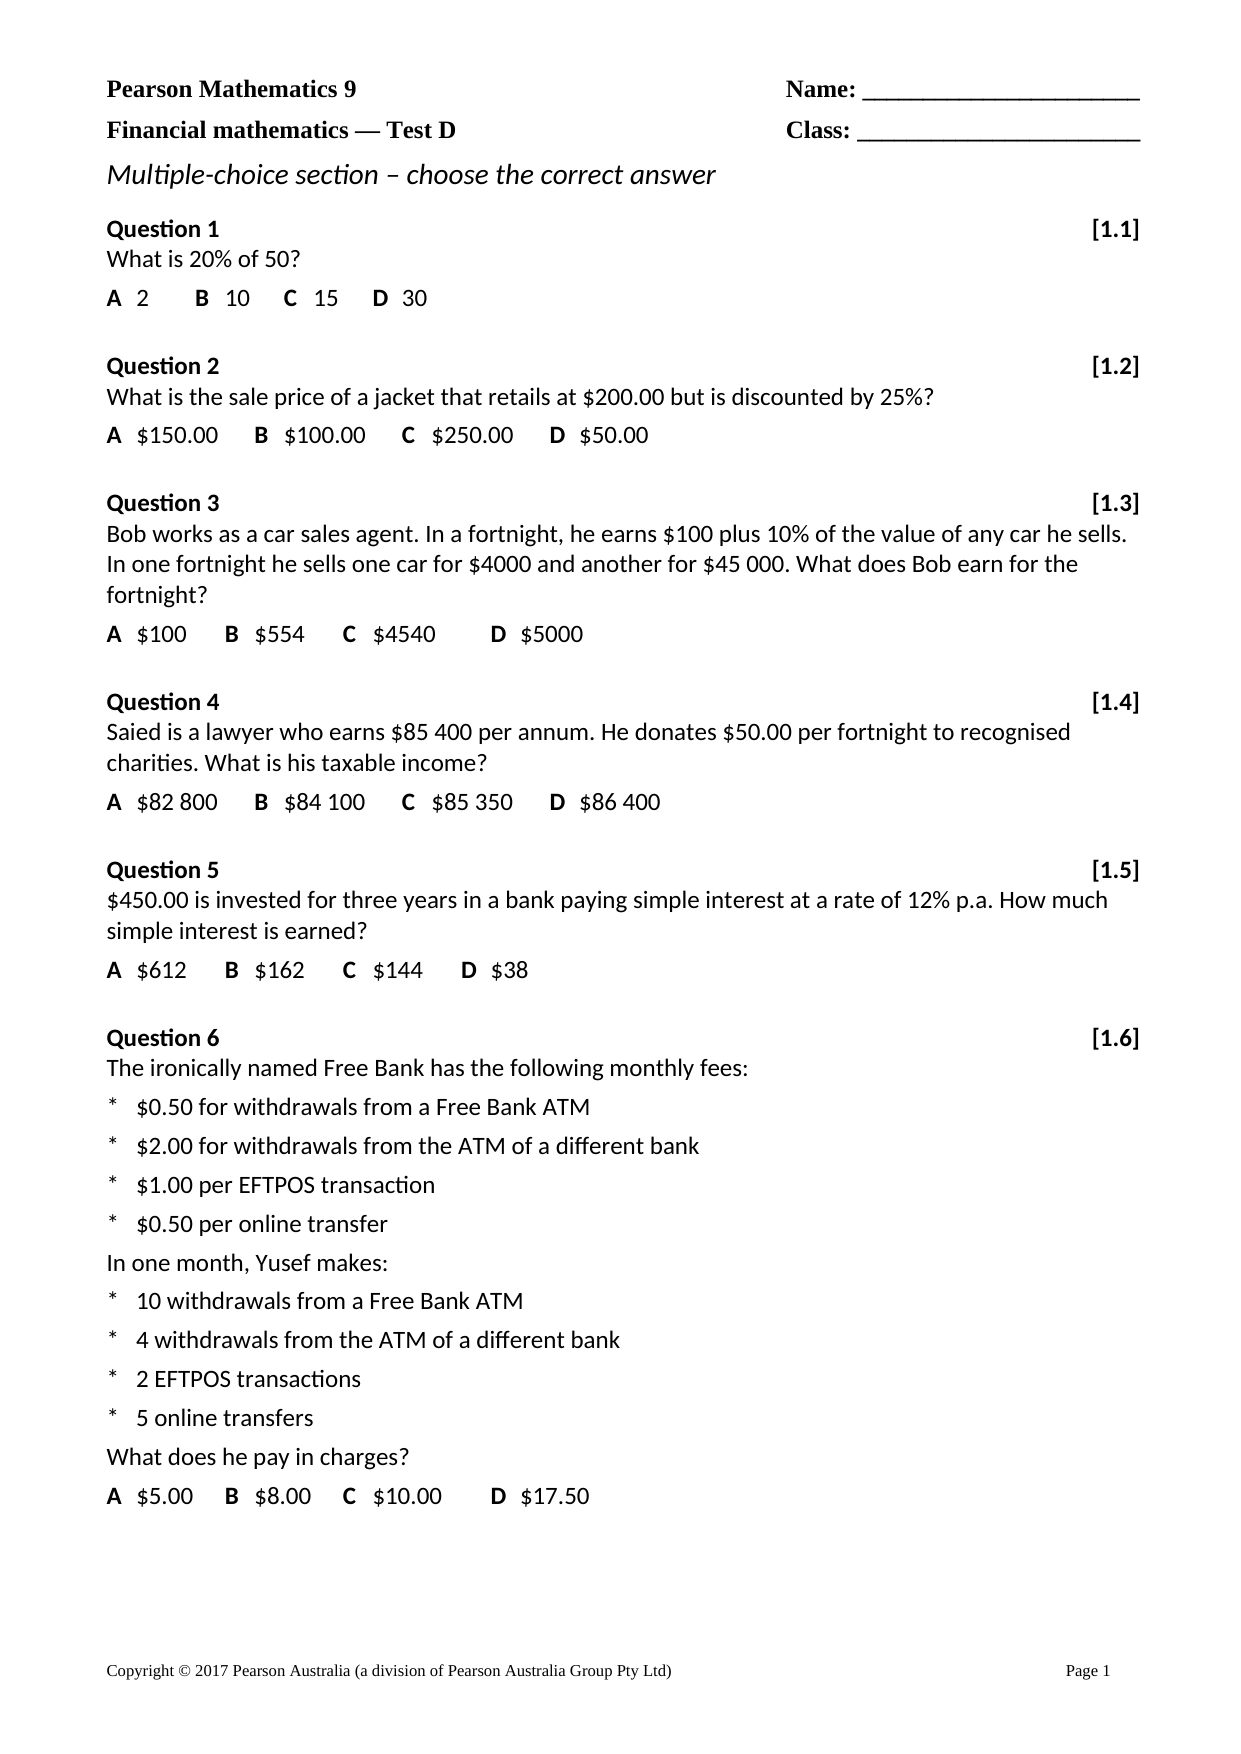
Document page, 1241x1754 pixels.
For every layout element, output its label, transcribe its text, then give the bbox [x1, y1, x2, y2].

subtitle Question 5 [1.5] [106, 854, 1134, 884]
text A 2 B 10 C 15 D 30 [106, 282, 1134, 313]
text What does he pay in charges? [106, 1441, 1134, 1471]
subtitle Question 3 [1.3] [106, 488, 1134, 518]
text * 10 withdrawals from a Free Bank ATM [106, 1286, 1134, 1316]
subtitle Question 1 [1.1] [106, 213, 1134, 243]
text The ironically named Free Bank has the following monthly fees: [106, 1052, 1134, 1083]
text What is the sale price of a jacket that retails at $200.00 but is discounted by 25%? [106, 381, 1134, 411]
text * 5 online transfers [106, 1402, 1134, 1433]
subtitle Question 6 [1.6] [106, 1022, 1134, 1052]
subtitle Question 4 [1.4] [106, 686, 1134, 717]
text * 2 EFTPOS transactions [106, 1363, 1134, 1394]
subtitle Question 2 [1.2] [106, 350, 1134, 381]
text In one month, Yusef makes: [106, 1247, 1134, 1277]
text * 4 withdrawals from the ATM of a different bank [106, 1324, 1134, 1355]
text Bob works as a car sales agent. In a fortnight, he earns $100 plus 10% of the value of any car he sells. In one fortnight he sells one car for $4000 and another for $45 000. What does Bob earn for the fortnight? [106, 518, 1134, 610]
text A $612 B $162 C $144 D $38 [106, 954, 1134, 984]
text A $5.00 B $8.00 C $10.00 D $17.50 [106, 1480, 1134, 1510]
text A $82 800 B $84 100 C $85 350 D $86 400 [106, 786, 1134, 816]
text Saied is a lawyer who earns $85 400 per annum. He donates $50.00 per fortnight to recognised charities. What is his taxable income? [106, 717, 1134, 778]
text A $100 B $554 C $4540 D $5000 [106, 618, 1134, 648]
text $450.00 is invested for three years in a bank paying simple interest at a rate of 12% p.a. How much simple interest is earned? [106, 884, 1134, 946]
text A $150.00 B $100.00 C $250.00 D $50.00 [106, 419, 1134, 450]
text What is 20% of 50? [106, 243, 1134, 274]
text * $0.50 for withdrawals from a Free Bank ATM [106, 1091, 1134, 1122]
text * $0.50 per online transfer [106, 1208, 1134, 1238]
text * $2.00 for withdrawals from the ATM of a different bank [106, 1130, 1134, 1161]
subtitle Multiple-choice section – choose the correct answer [106, 156, 1134, 192]
text * $1.00 per EFTPOS transaction [106, 1169, 1134, 1199]
